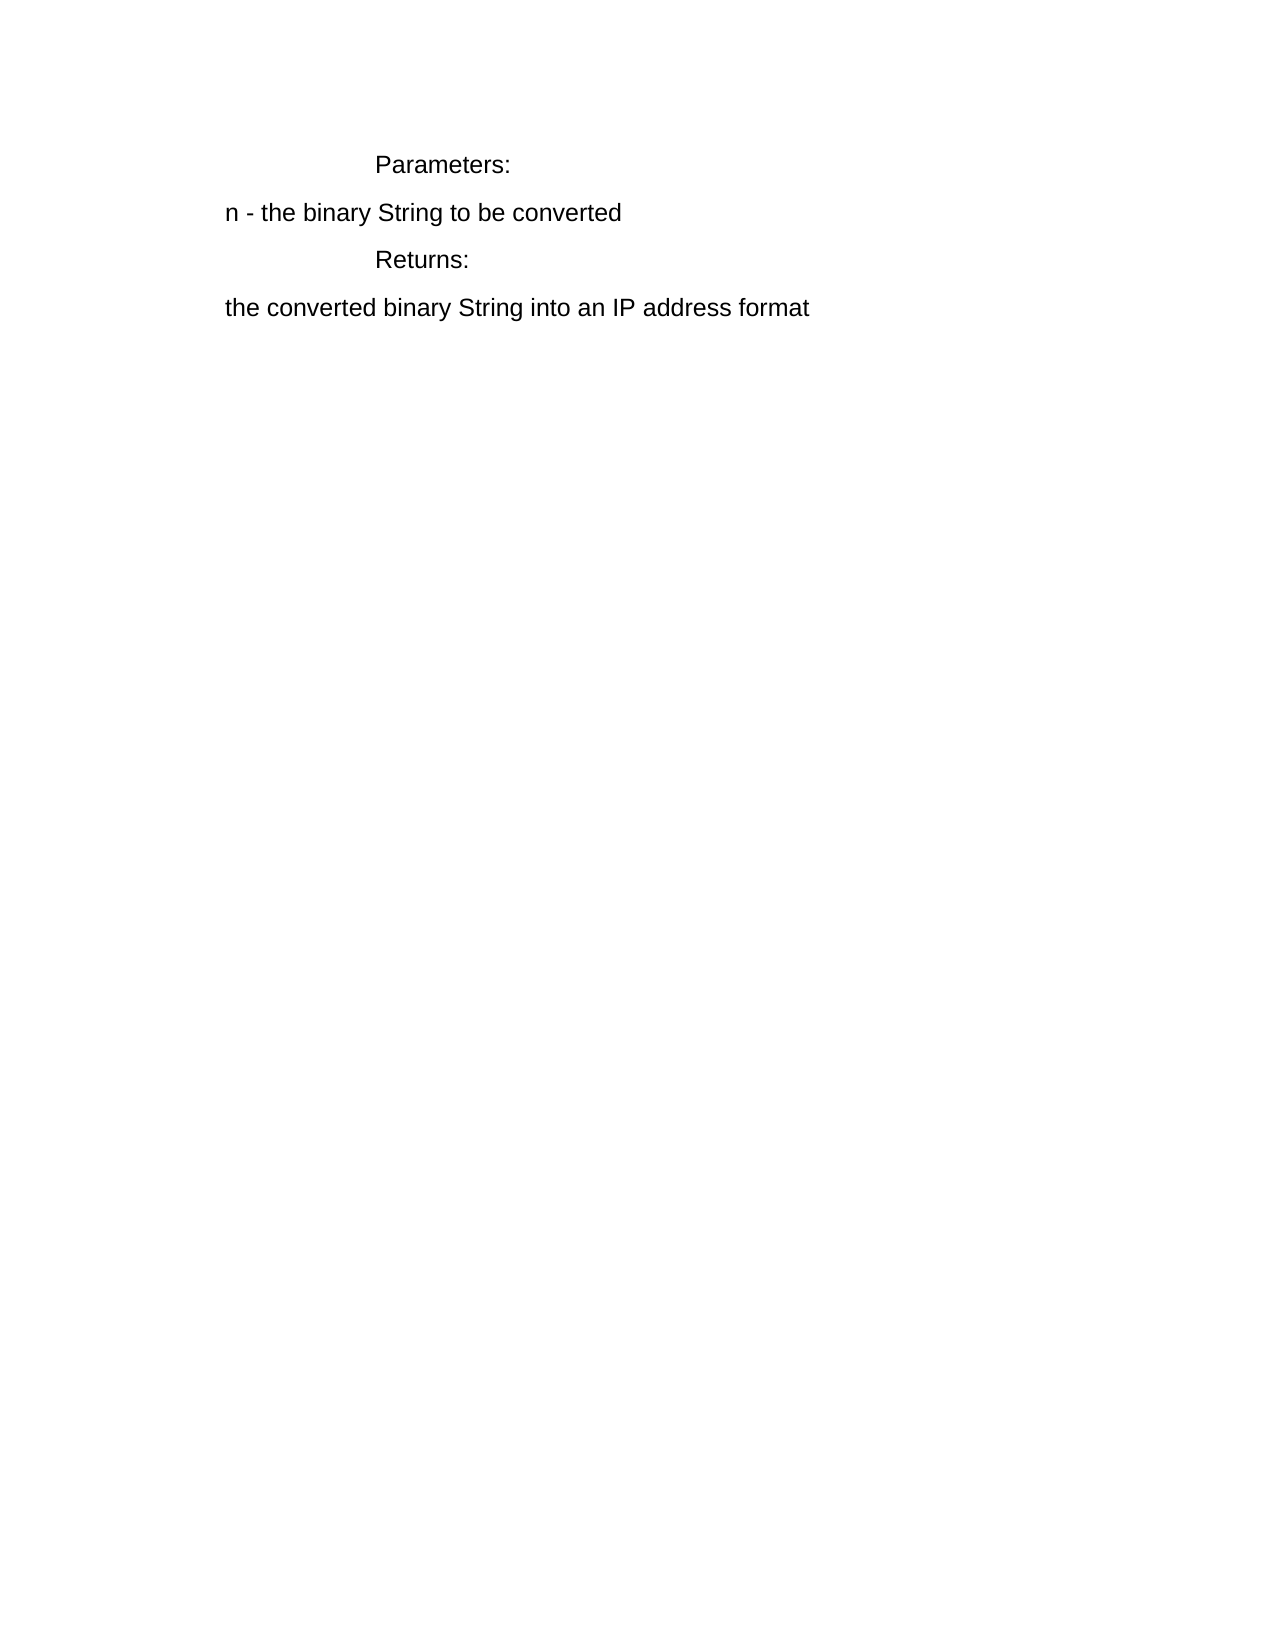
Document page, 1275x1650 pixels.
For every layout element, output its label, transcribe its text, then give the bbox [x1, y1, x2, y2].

text the converted binary String into an IP address format [225, 293, 1125, 322]
text Parameters: [375, 150, 1125, 179]
text n - the binary String to be converted [225, 198, 1125, 226]
text Returns: [375, 245, 1125, 274]
